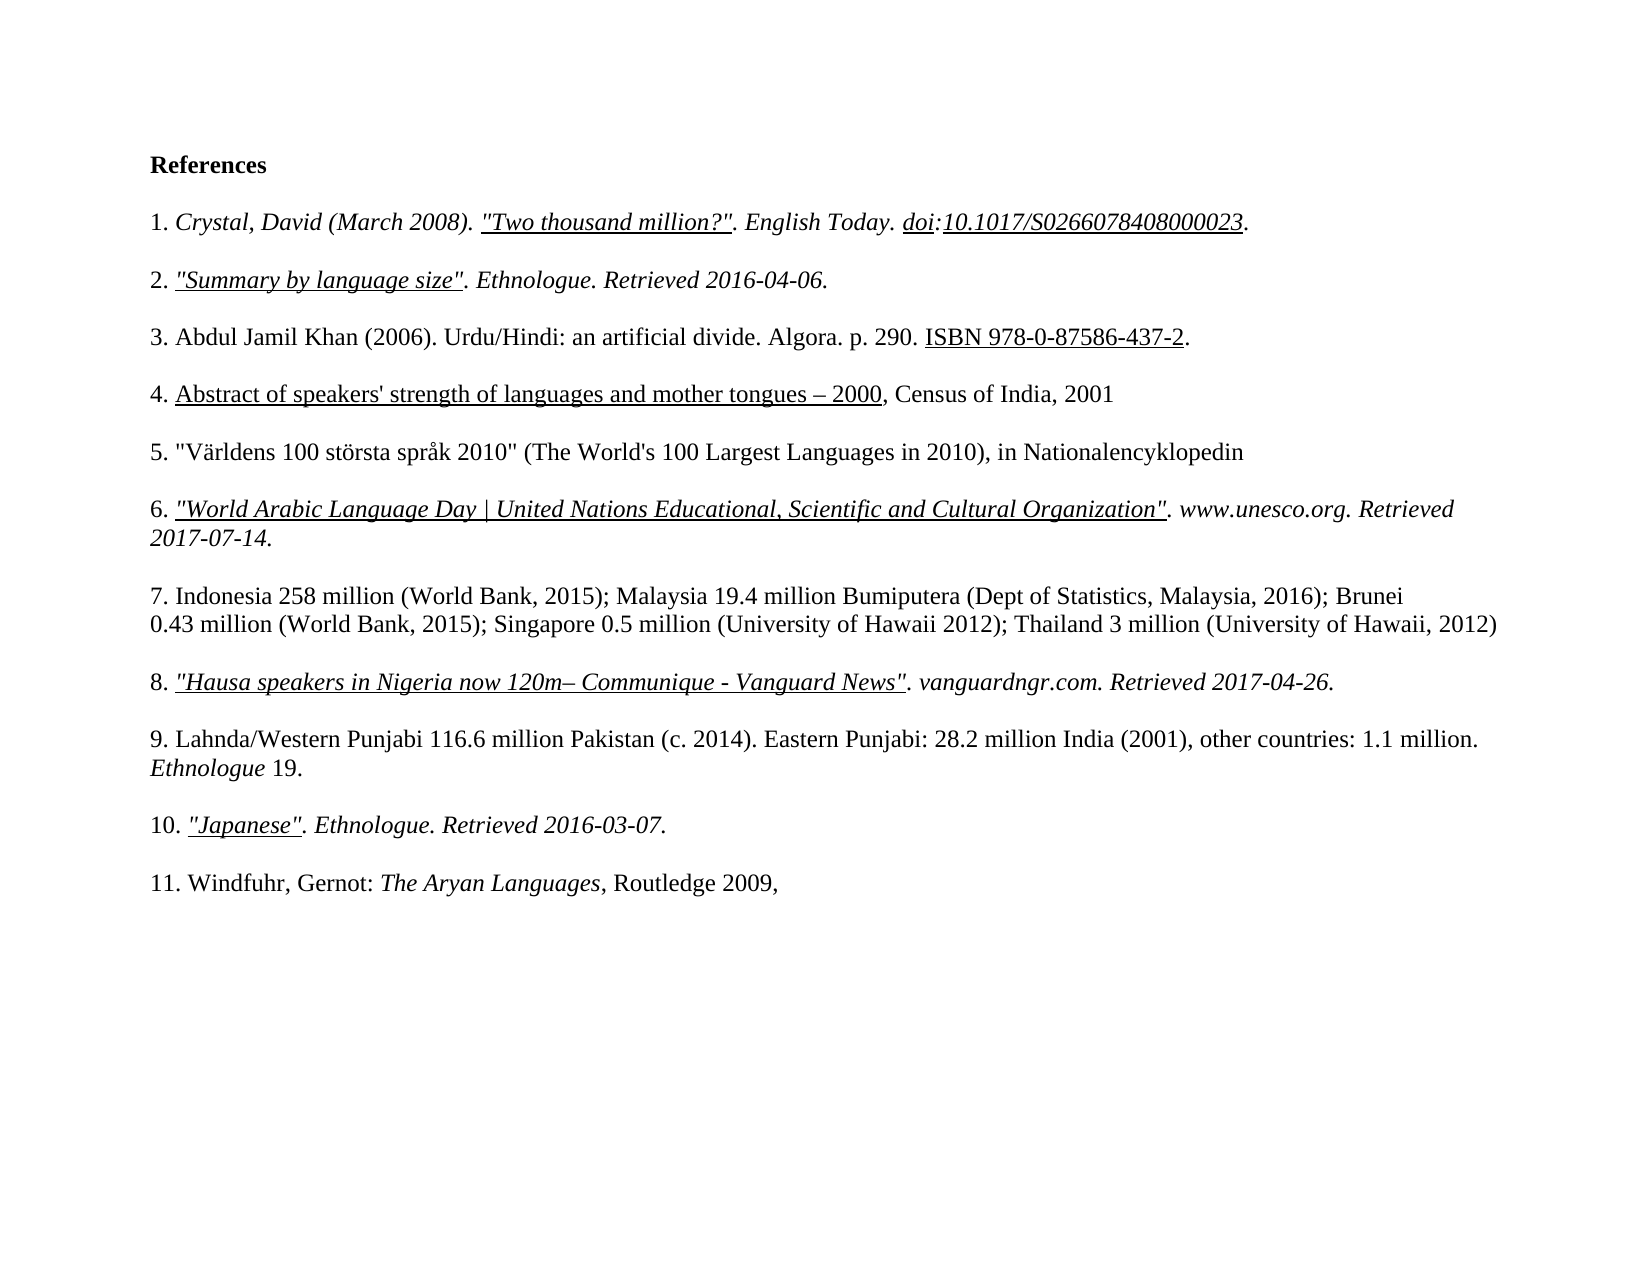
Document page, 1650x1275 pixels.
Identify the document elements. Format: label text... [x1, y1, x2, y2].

list Windfuhr, Gernot: The Aryan Languages, Routledge 2009, [150, 868, 1454, 897]
list Abdul Jamil Khan (2006). Urdu/Hindi: an artificial divide. Algora. p. 290. ISBN 978-0-87586-437-2. [150, 322, 1454, 351]
list Crystal, David (March 2008). "Two thousand million?". English Today. doi:10.1017/S0266078408000023. [150, 207, 1454, 236]
list "World Arabic Language Day | United Nations Educational, Scientific and Cultural Organization". www.unesco.org. Retrieved 2017-07-14. [150, 494, 1454, 552]
list Indonesia 258 million (World Bank, 2015); Malaysia 19.4 million Bumiputera (Dept of Statistics, Malaysia, 2016); Brunei [150, 581, 1454, 609]
list "Hausa speakers in Nigeria now 120m– Communique - Vanguard News". vanguardngr.com. Retrieved 2017-04-26. [150, 667, 1454, 696]
list "Världens 100 största språk 2010" (The World's 100 Largest Languages in 2010), in Nationalencyklopedin [150, 437, 1454, 466]
subtitle References [150, 150, 1454, 178]
list Lahnda/Western Punjabi 116.6 million Pakistan (c. 2014). Eastern Punjabi: 28.2 million India (2001), other countries: 1.1 million. [150, 724, 1508, 753]
list "Summary by language size". Ethnologue. Retrieved 2016-04-06. [150, 265, 1454, 293]
text 0.43 million (World Bank, 2015); Singapore 0.5 million (University of Hawaii 2012); Thailand 3 million (University of Hawaii, 2012) [150, 609, 1508, 638]
text Ethnologue 19. [150, 753, 1454, 782]
list "Japanese". Ethnologue. Retrieved 2016-03-07. [150, 811, 1454, 839]
list Abstract of speakers' strength of languages and mother tongues – 2000, Census of India, 2001 [150, 379, 1454, 408]
